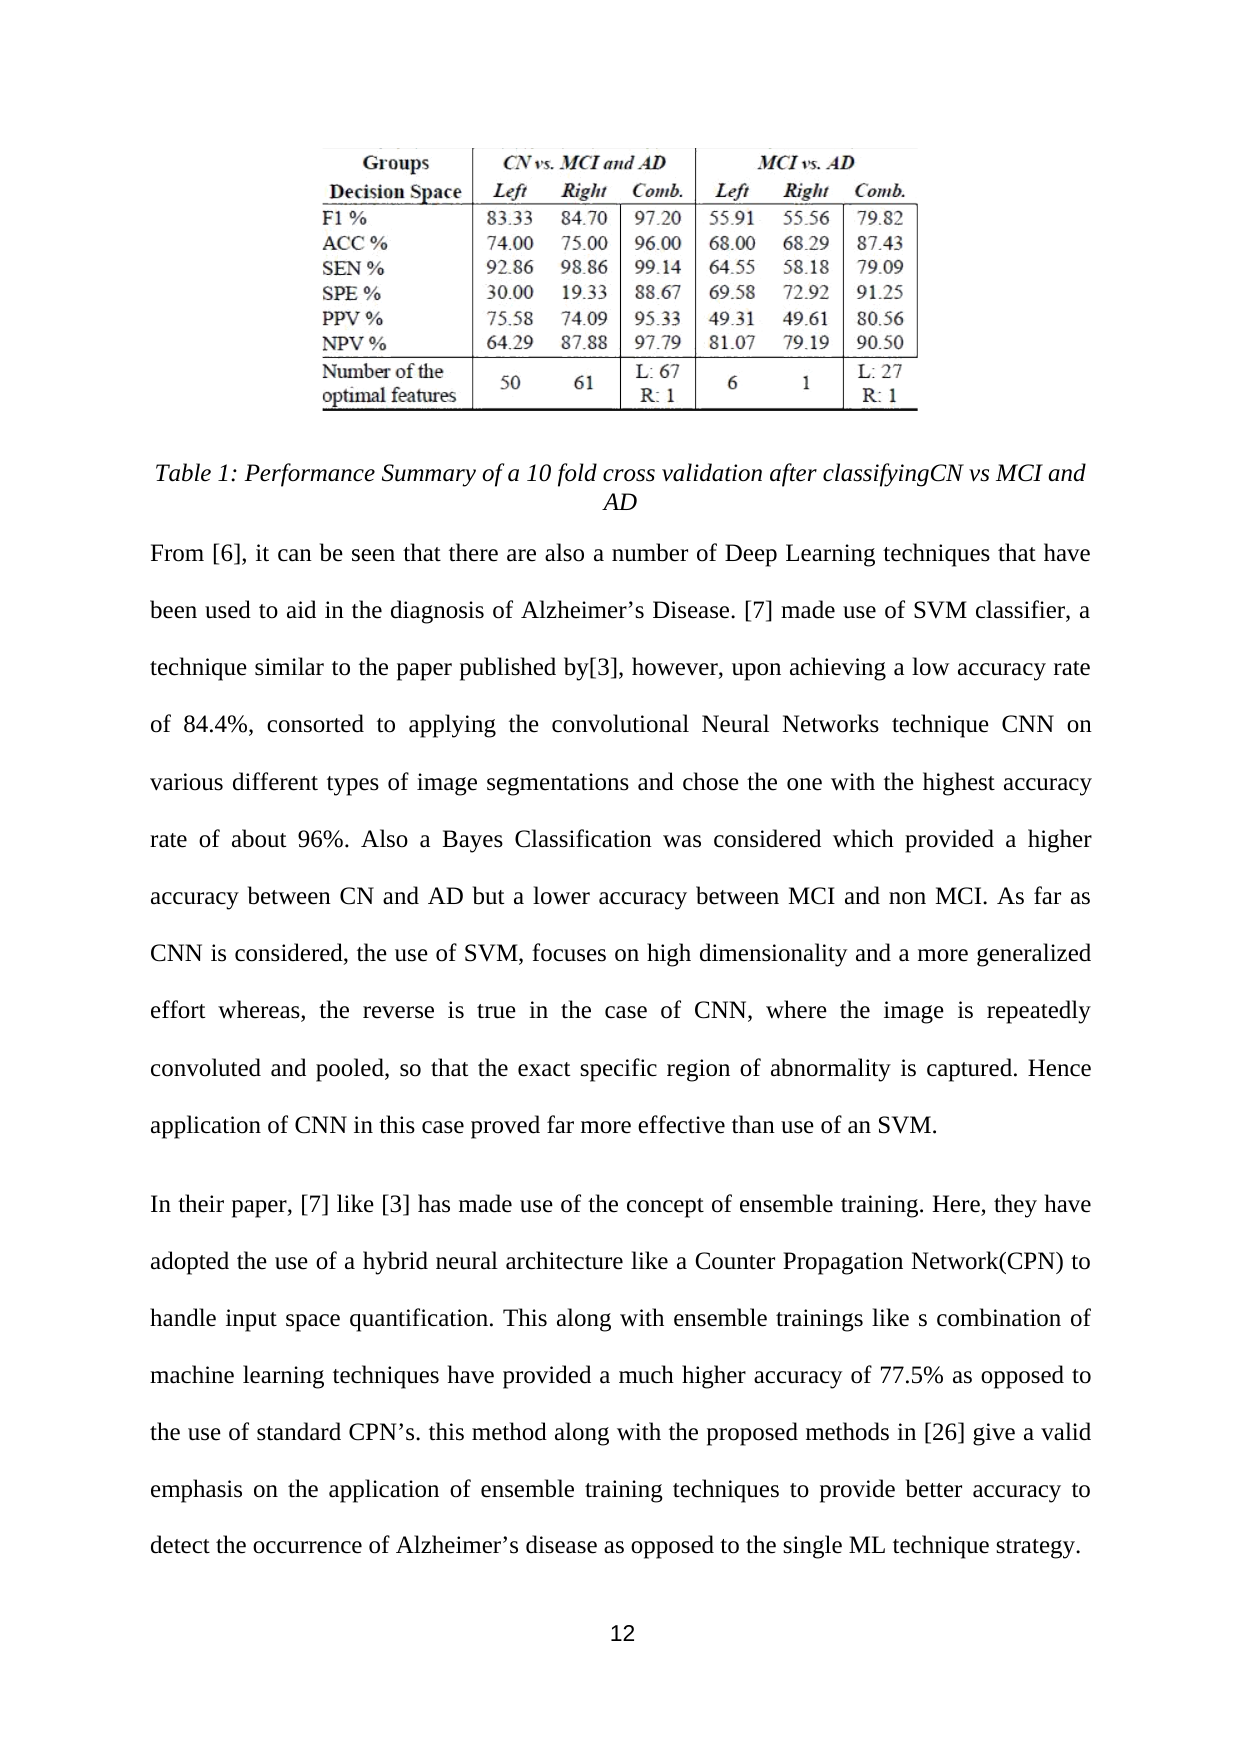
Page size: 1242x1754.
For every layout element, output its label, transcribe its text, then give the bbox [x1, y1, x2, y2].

picture [322, 148, 918, 411]
text 12 [150, 1620, 1095, 1646]
text In their paper, [7] like [3] has made use of the concept of ensemble training. Here, they have adopted the use of a hybrid neural architecture like a Counter Propagation Network(CPN) to handle input space quantification. This along with ensemble trainings like s combination of machine learning techniques have provided a much higher accuracy of 77.5% as opposed to the use of standard CPN’s. this method along with the proposed methods in [26] give a valid emphasis on the application of ensemble training techniques to provide better accuracy to detect the occurrence of Alzheimer’s disease as opposed to the single ML technique strategy. [150, 1189, 1093, 1559]
text From [6], it can be seen that there are also a number of Deep Learning techniques that have been used to aid in the diagnosis of Alzheimer’s Disease. [7] made use of SVM classifier, a technique similar to the paper published by[3], however, upon achieving a low accuracy rate of 84.4%, consorted to applying the convolutional Neural Networks technique CNN on various different types of image segmentations and chose the one with the highest accuracy rate of about 96%. Also a Bayes Classification was considered which provided a higher accuracy between CN and AD but a lower accuracy between MCI and non MCI. As far as CNN is considered, the use of SVM, focuses on high dimensionality and a more generalized effort whereas, the reverse is true in the case of CNN, where the image is repeatedly convoluted and pooled, so that the exact specific region of abnormality is captured. Hence application of CNN in this case proved far more effective than use of an SVM. [150, 538, 1093, 1138]
text Table 1: Performance Summary of a 10 fold cross validation after classifyingCN vs MCI and AD [150, 459, 1091, 516]
